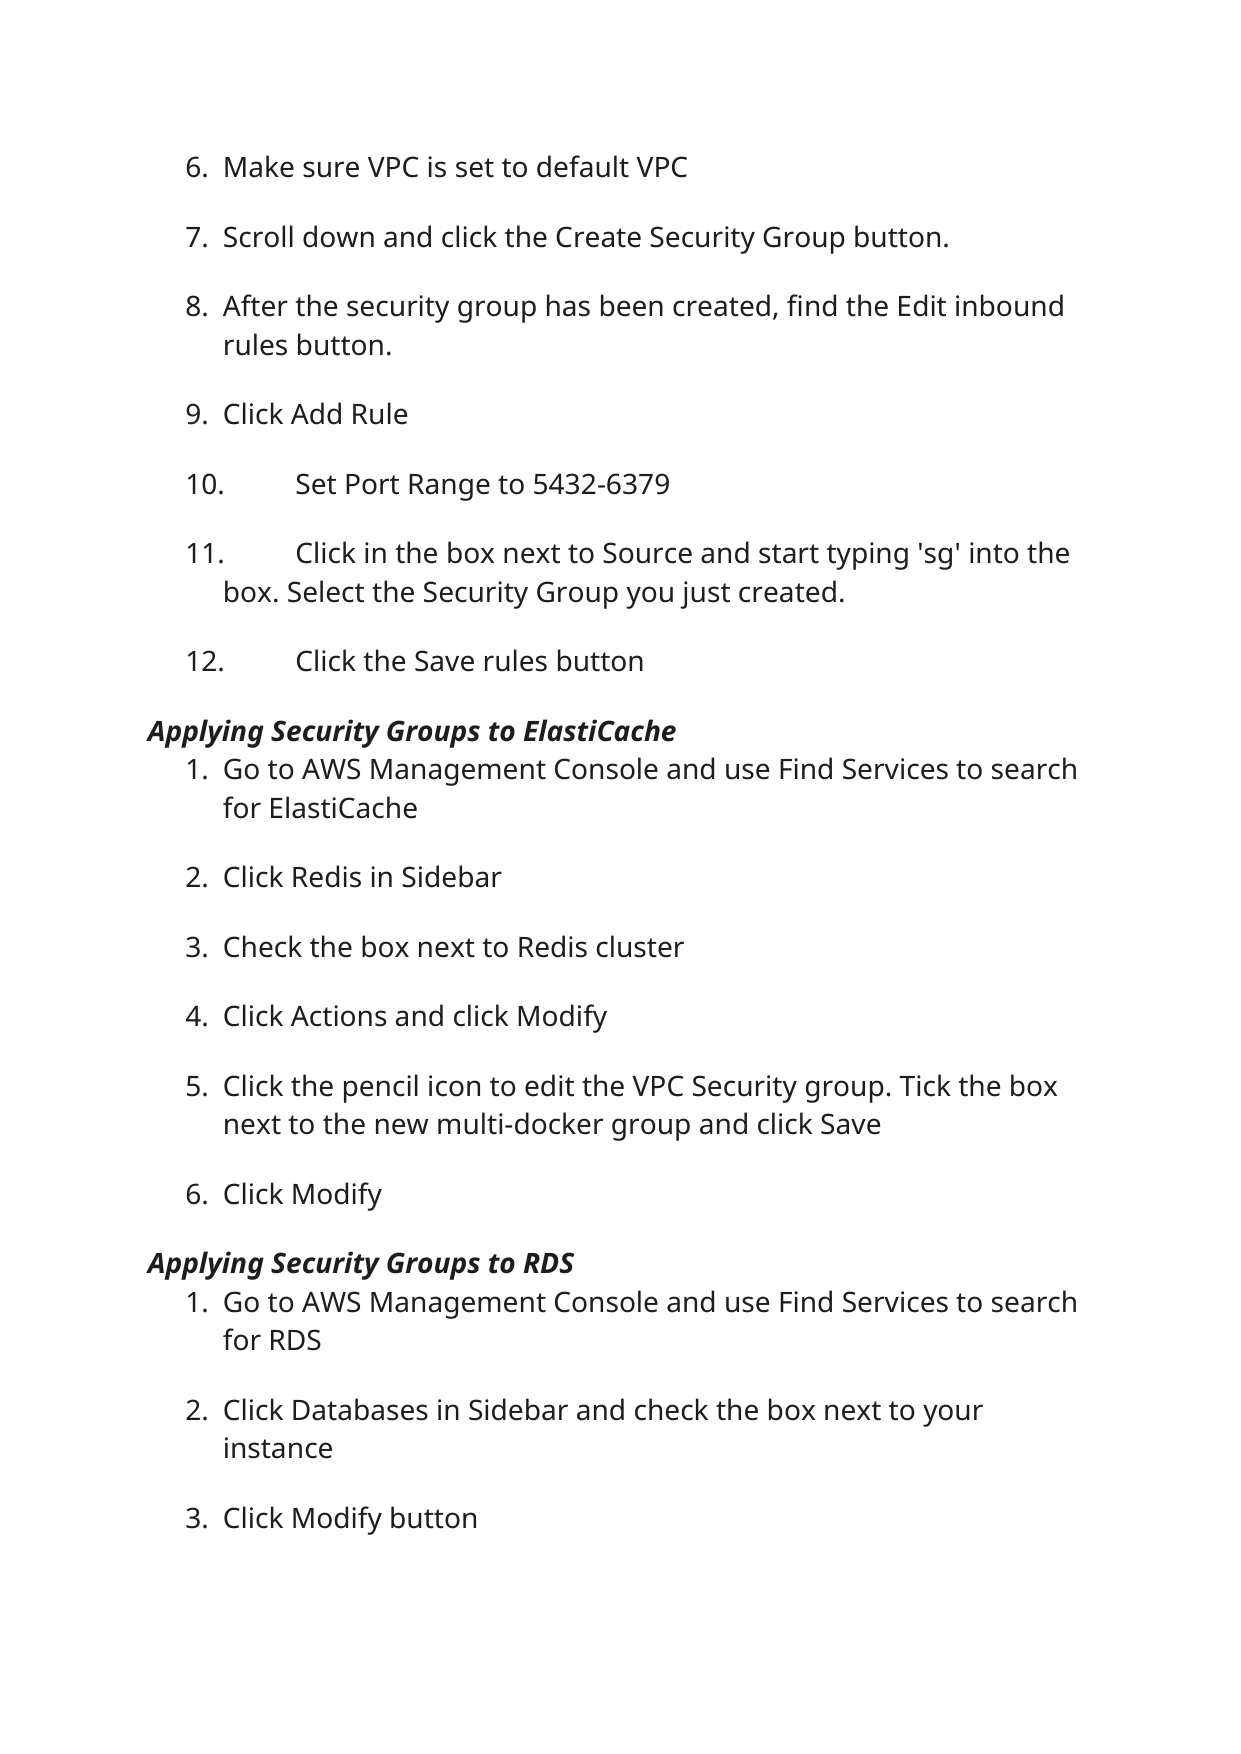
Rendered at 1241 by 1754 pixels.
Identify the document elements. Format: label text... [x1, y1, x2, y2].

list Make sure VPC is set to default VPC [185, 148, 1093, 186]
text Applying Security Groups to RDS [148, 1244, 1093, 1282]
text Applying Security Groups to ElastiCache [148, 711, 1093, 750]
list Click Redis in Sidebar [185, 858, 1093, 896]
list Click the Save rules button [185, 642, 1093, 680]
list Click Modify button [185, 1498, 1093, 1536]
list Click Add Rule [185, 395, 1093, 433]
list Click in the box next to Source and start typing 'sg' into the box. Select the Security Group you just created. [185, 534, 1093, 611]
list Scroll down and click the Create Security Group button. [185, 217, 1093, 256]
list Go to AWS Management Console and use Find Services to search for RDS [185, 1282, 1093, 1359]
list Go to AWS Management Console and use Find Services to search for ElastiCache [185, 750, 1093, 826]
list Click Databases in Sidebar and check the box next to your instance [185, 1390, 1093, 1467]
list Set Port Range to 5432-6379 [185, 464, 1093, 503]
list After the security group has been created, find the Edit inbound rules button. [185, 287, 1093, 363]
list Click Modify [185, 1174, 1093, 1213]
list Click Actions and click Modify [185, 997, 1093, 1035]
list Click the pencil icon to edit the VPC Security group. Tick the box next to the new multi-docker group and click Save [185, 1066, 1093, 1143]
list Check the box next to Redis cluster [185, 927, 1093, 966]
